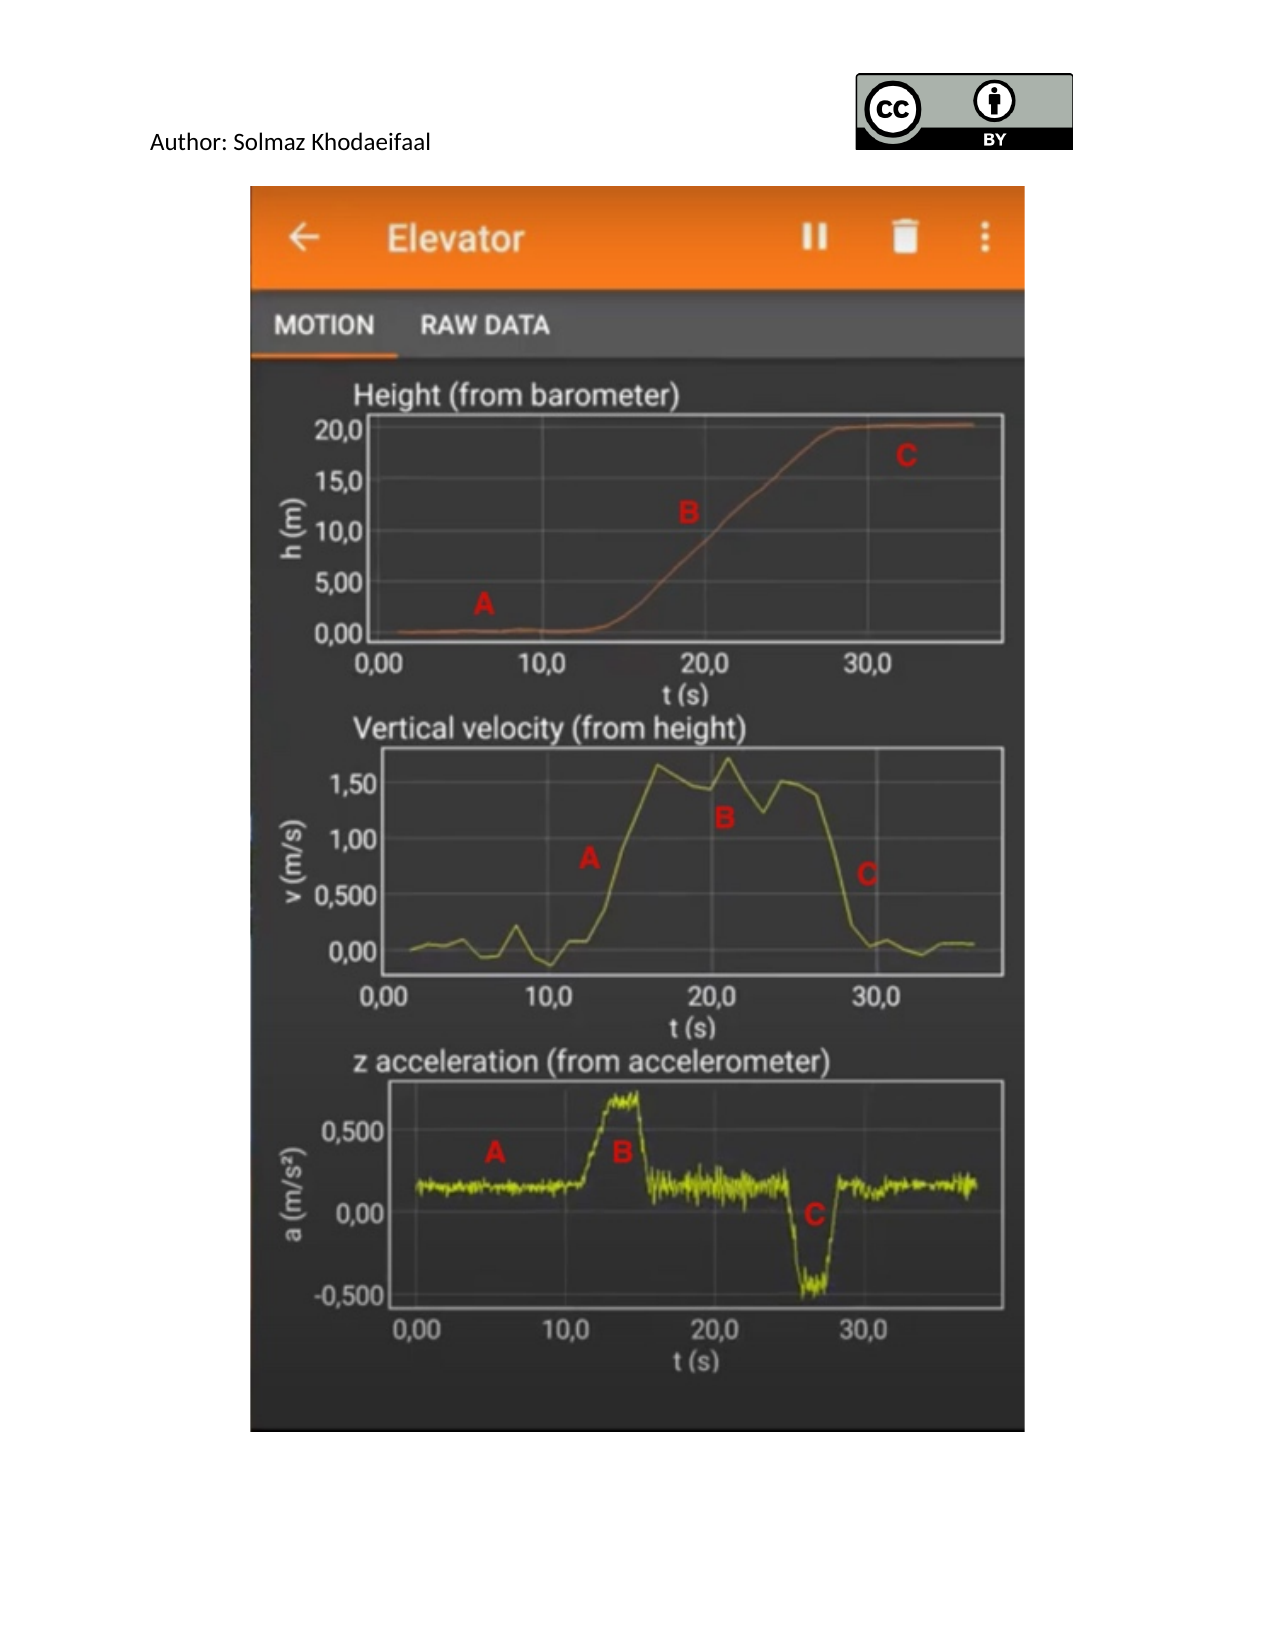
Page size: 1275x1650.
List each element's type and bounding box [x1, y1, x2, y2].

picture [855, 73, 1073, 150]
picture [250, 186, 1025, 1432]
